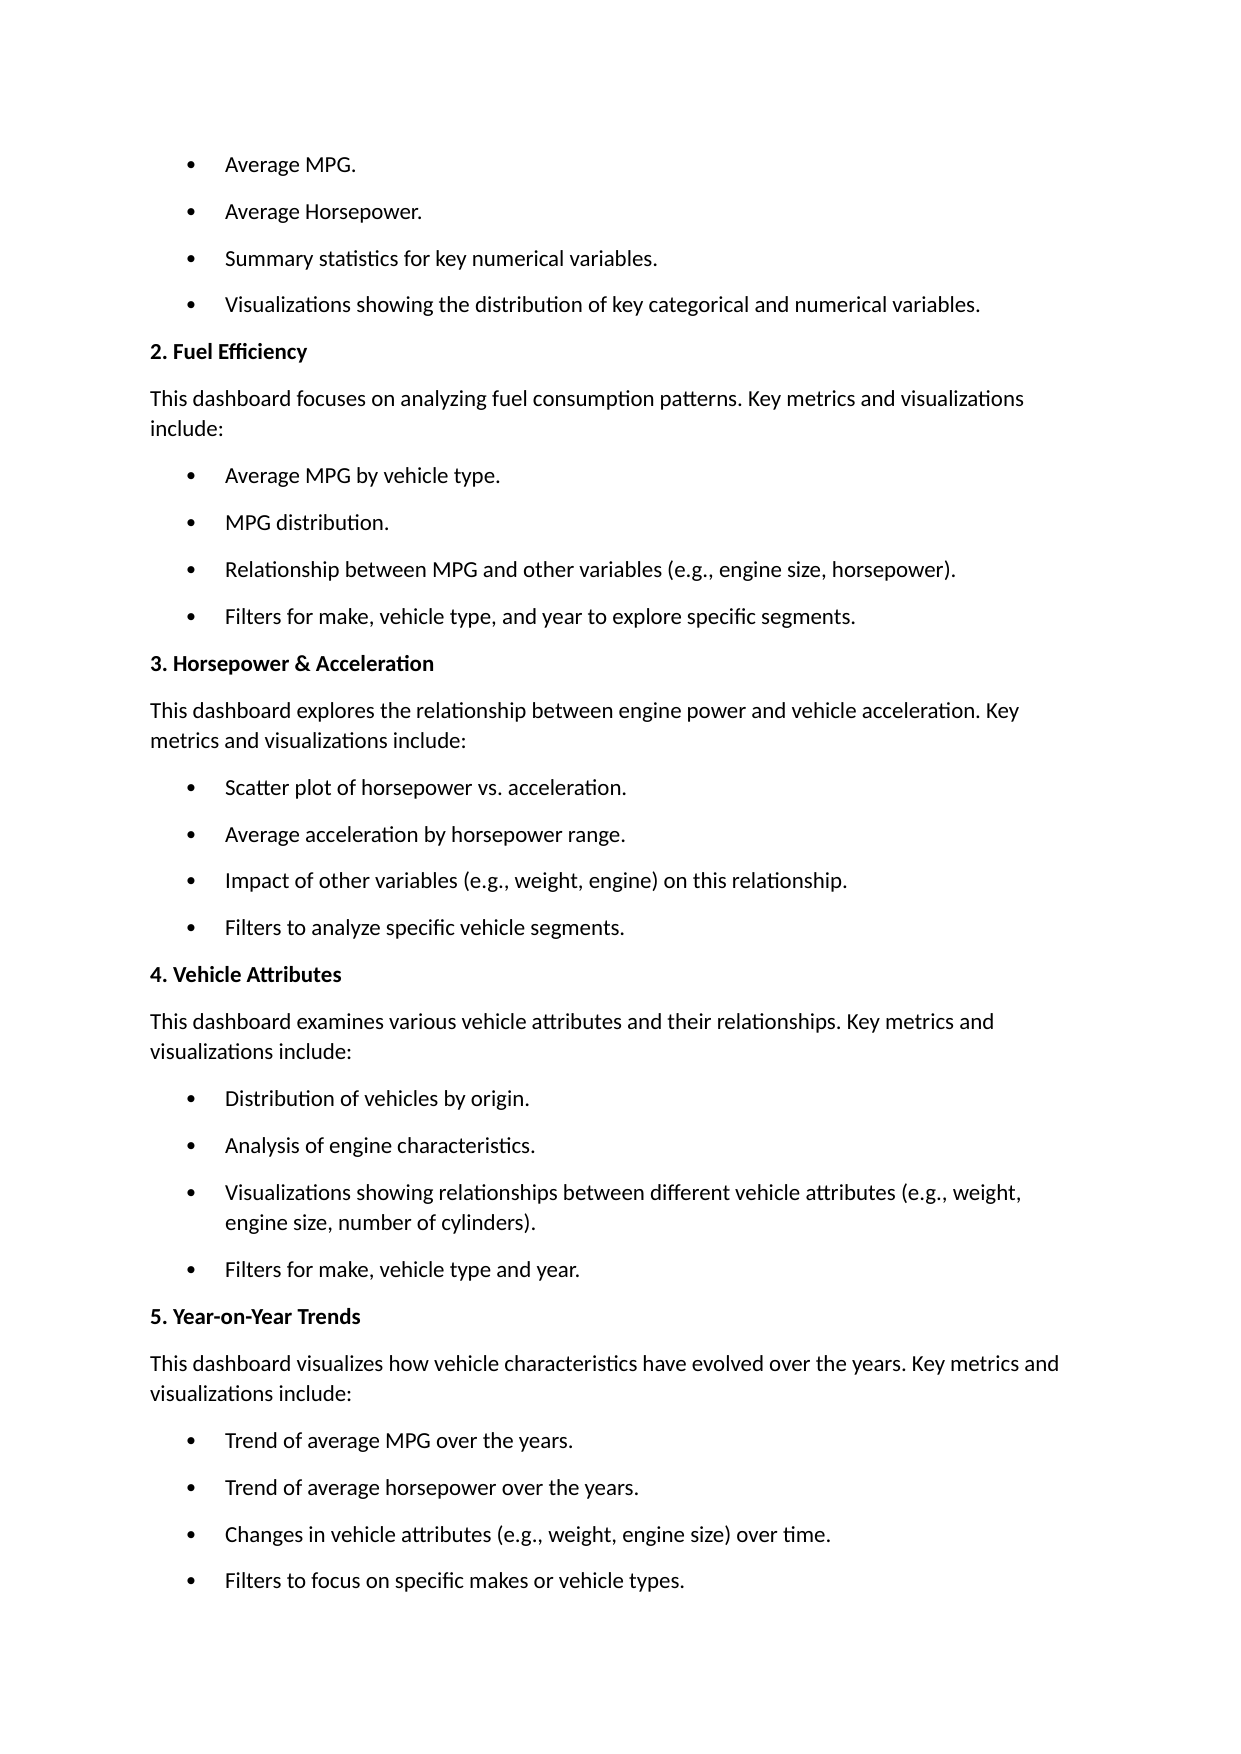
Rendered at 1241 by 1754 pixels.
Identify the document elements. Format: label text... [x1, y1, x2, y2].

list Filters for make, vehicle type and year. [187, 1255, 1090, 1283]
text 5. Year-on-Year Trends [150, 1302, 1090, 1330]
list Average MPG by vehicle type. [187, 461, 1090, 489]
list Changes in vehicle attributes (e.g., weight, engine size) over time. [187, 1520, 1090, 1548]
list Filters to focus on specific makes or vehicle types. [187, 1567, 1090, 1595]
list Distribution of vehicles by origin. [187, 1084, 1090, 1112]
text 4. Vehicle Attributes [150, 960, 1090, 988]
list Visualizations showing relationships between different vehicle attributes (e.g., weight, engine size, number of cylinders). [187, 1178, 1090, 1236]
list Relationship between MPG and other variables (e.g., engine size, horsepower). [187, 555, 1090, 583]
list Filters to analyze specific vehicle segments. [187, 913, 1090, 942]
list Average Horsepower. [187, 197, 1090, 225]
list Summary statistics for key numerical variables. [187, 244, 1090, 272]
list MPG distribution. [187, 508, 1090, 536]
text 2. Fuel Efficiency [150, 337, 1090, 366]
list Trend of average MPG over the years. [187, 1426, 1090, 1454]
list Average MPG. [187, 150, 1090, 178]
text This dashboard visualizes how vehicle characteristics have evolved over the years. Key metrics and visualizations include: [150, 1349, 1090, 1407]
list Visualizations showing the distribution of key categorical and numerical variables. [187, 291, 1090, 319]
text This dashboard examines various vehicle attributes and their relationships. Key metrics and visualizations include: [150, 1007, 1090, 1066]
list Average acceleration by horsepower range. [187, 820, 1090, 848]
text This dashboard focuses on analyzing fuel consumption patterns. Key metrics and visualizations include: [150, 384, 1090, 443]
text 3. Horsepower & Acceleration [150, 649, 1090, 677]
text This dashboard explores the relationship between engine power and vehicle acceleration. Key metrics and visualizations include: [150, 696, 1090, 754]
list Filters for make, vehicle type, and year to explore specific segments. [187, 602, 1090, 630]
list Trend of average horsepower over the years. [187, 1473, 1090, 1501]
list Scatter plot of horsepower vs. acceleration. [187, 773, 1090, 801]
list Impact of other variables (e.g., weight, engine) on this relationship. [187, 867, 1090, 895]
list Analysis of engine characteristics. [187, 1131, 1090, 1159]
